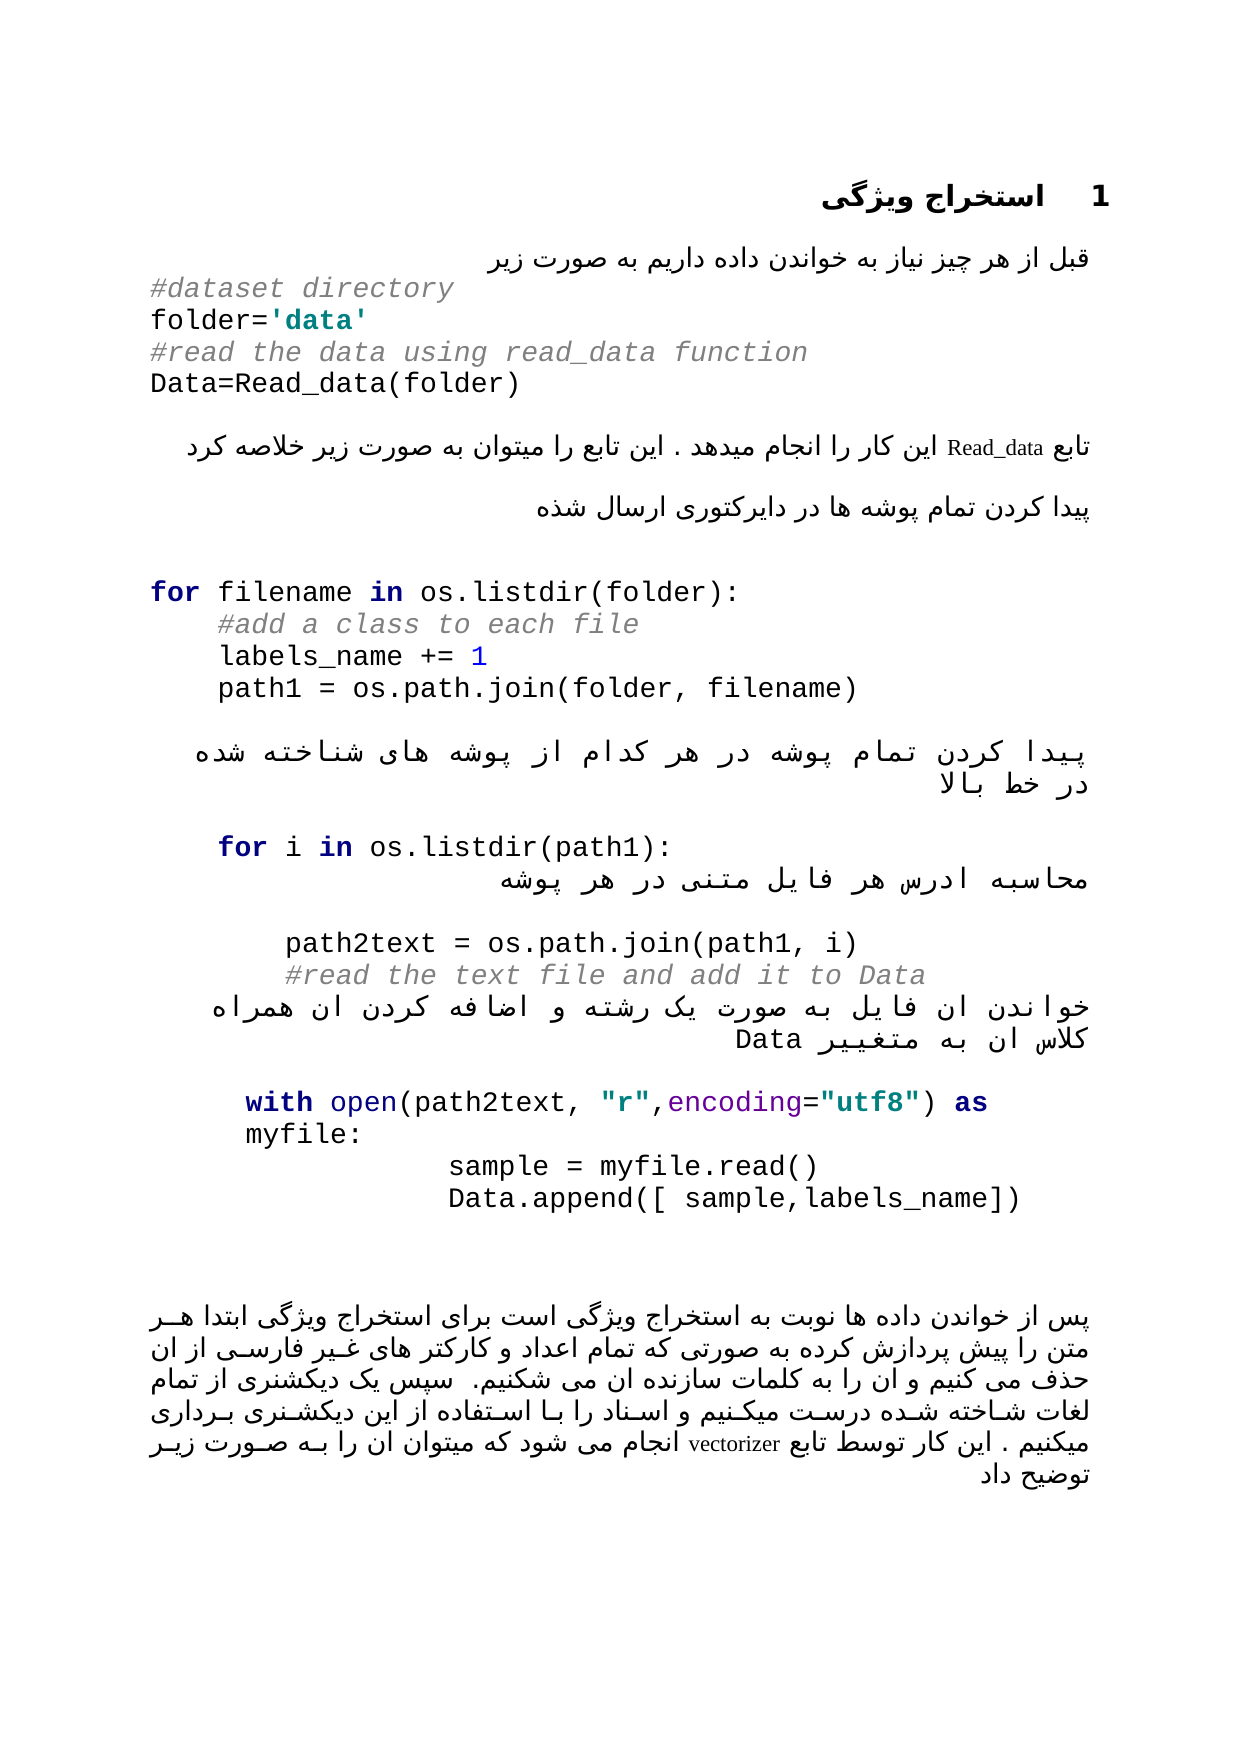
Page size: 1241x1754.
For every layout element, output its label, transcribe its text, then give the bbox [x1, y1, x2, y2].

text پس از خواندن داده ها نوبت به استخراج ویژگی است برای استخراج ویژگی ابتدا هر متن را پیش پردازش کرده به صورتی که تمام اعداد و کارکتر های غیر فارسی از ان حذف می کنیم و ان را به کلمات سازنده ان می شکنیم. سپس یک دیکشنری از تمام لغات شاخته شده درست میکنیم و اسناد را با استفاده از این دیکشنری برداری میکنیم . این کار توسط تابع vectorizer انجام می شود که میتوان ان را به صورت زیر توضیح داد [150, 1301, 1090, 1490]
text خواندن ان فایل به صورت یک رشته و اضافه کردن ان همراه کلاس ان به متغییر Data [150, 993, 1090, 1056]
text #dataset directory folder='data' #read the data using read_data function Data=Read_data(folder) [150, 274, 1090, 401]
subtitle استخراج ویژگی [150, 179, 1090, 213]
text for filename in os.listdir(folder): #add a class to each file labels_name += 1 path1 = os.path.join(folder, filename) [150, 578, 1090, 706]
text path2text = os.path.join(path1, i) #read the text file and add it to Data [150, 897, 1090, 993]
text with open(path2text, "r",encoding="utf8") as myfile: sample = myfile.read() Data.append([ sample,labels_name]) [245, 1088, 1090, 1216]
text قبل از هر چیز نیاز به خواندن داده داریم به صورت زیر [150, 242, 1090, 274]
text پیدا کردن تمام پوشه در هر کدام از پوشه های شناخته شده در خط بالا [150, 738, 1090, 801]
text محاسبه ادرس هر فایل متنی در هر پوشه [150, 865, 1090, 897]
text تابع Read_data این کار را انجام میدهد . این تابع را میتوان به صورت زیر خلاصه کرد [150, 431, 1090, 462]
text for i in os.listdir(path1): [150, 801, 1090, 865]
text پیدا کردن تمام پوشه ها در دایرکتوری ارسال شذه [150, 491, 1090, 523]
